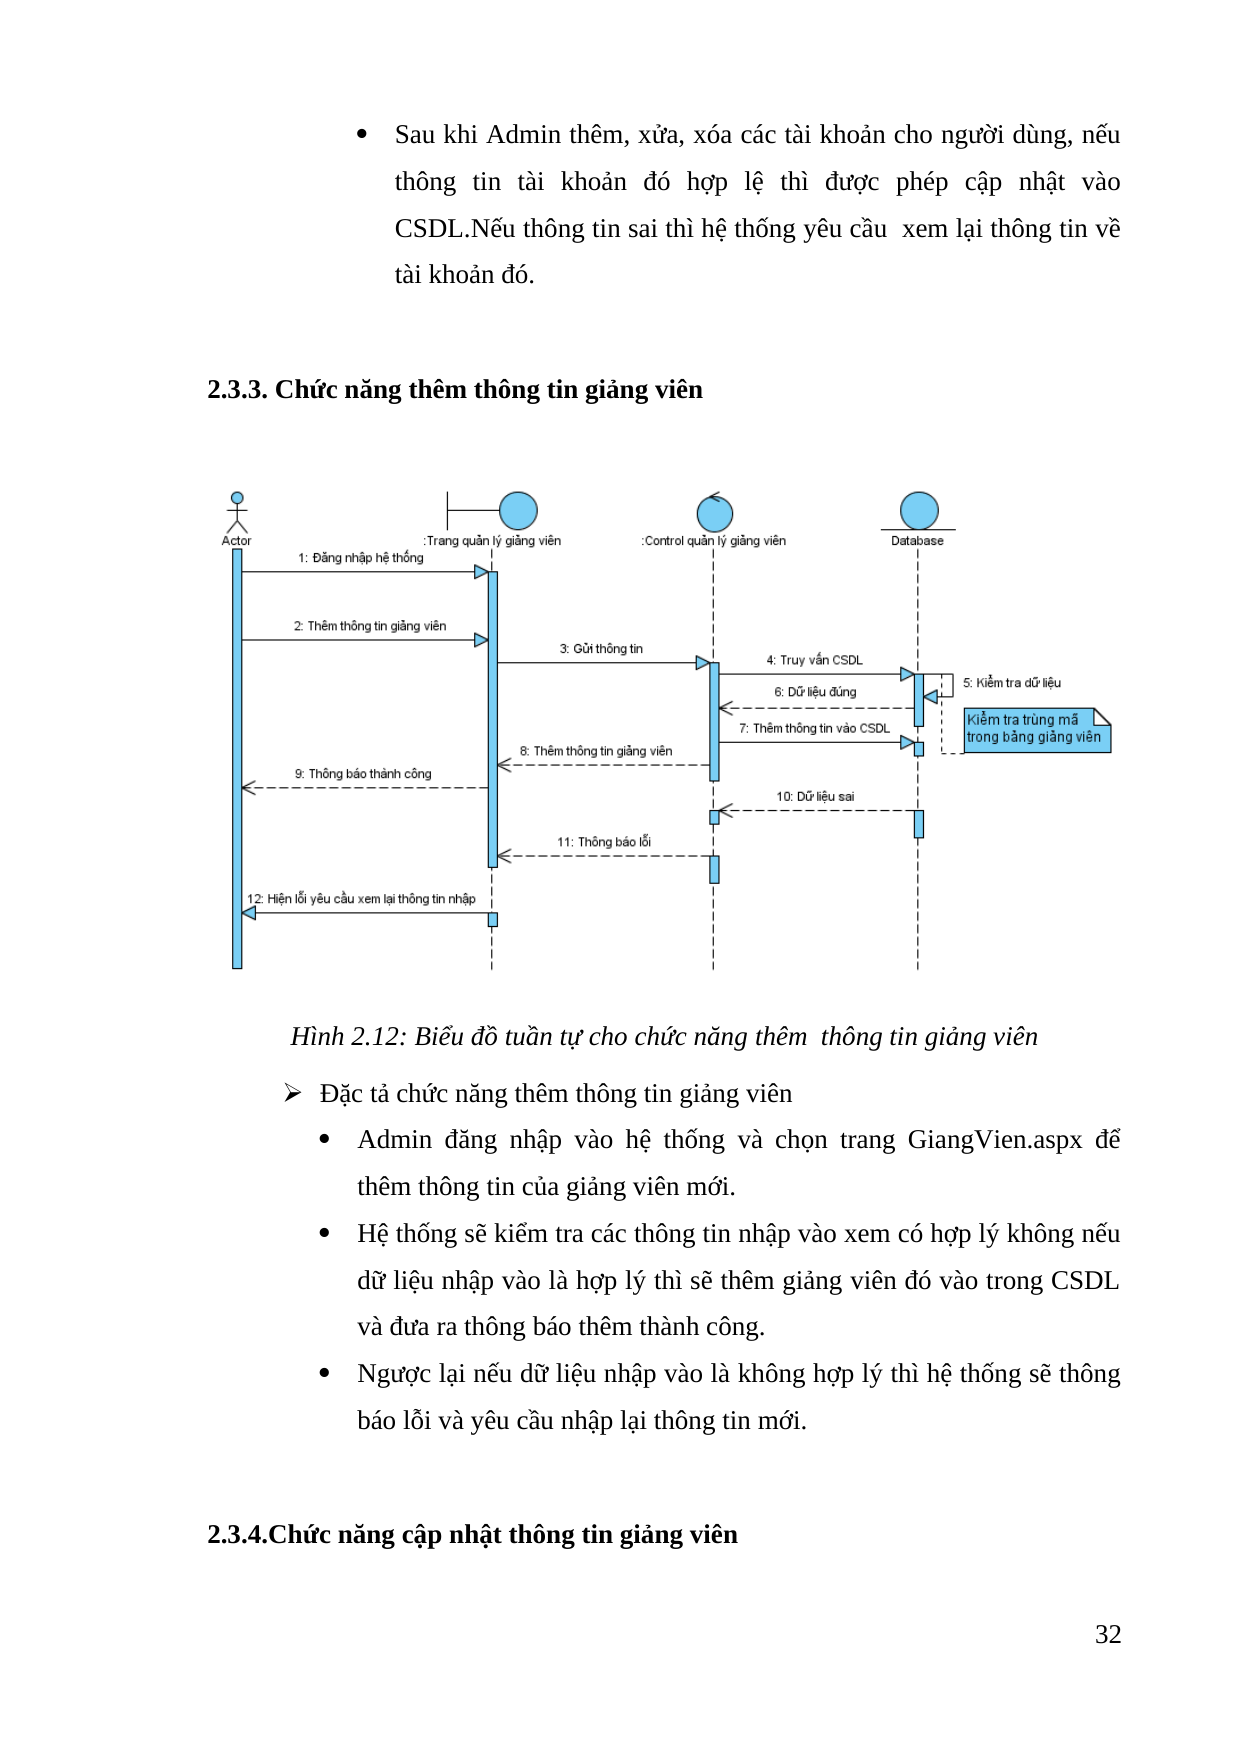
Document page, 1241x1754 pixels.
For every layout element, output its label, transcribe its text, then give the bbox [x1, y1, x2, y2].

picture [214, 487, 1115, 984]
list Admin đăng nhập vào hệ thống và chọn trang GiangVien.aspx để thêm thông tin của giảng viên mới. [319, 1124, 1122, 1202]
list Sau khi Admin thêm, xửa, xóa các tài khoản cho người dùng, nếu thông tin tài khoản đó hợp lệ thì được phép cập nhật vào CSDL.Nếu thông tin sai thì hệ thống yêu cầu xem lại thông tin về tài khoản đó. [357, 118, 1122, 290]
text Hình 2.12: Biểu đồ tuần tự cho chức năng thêm thông tin giảng viên [207, 1020, 1122, 1051]
subtitle 2.3.3. Chức năng thêm thông tin giảng viên [207, 373, 1122, 404]
subtitle 2.3.4.Chức năng cập nhật thông tin giảng viên [207, 1518, 1122, 1549]
list Ngược lại nếu dữ liệu nhập vào là không hợp lý thì hệ thống sẽ thông báo lỗi và yêu cầu nhập lại thông tin mới. [319, 1357, 1122, 1435]
list Đặc tả chức năng thêm thông tin giảng viên [282, 1077, 1122, 1108]
list Hệ thống sẽ kiểm tra các thông tin nhập vào xem có hợp lý không nếu dữ liệu nhập vào là hợp lý thì sẽ thêm giảng viên đó vào trong CSDL và đưa ra thông báo thêm thành công. [319, 1217, 1122, 1342]
